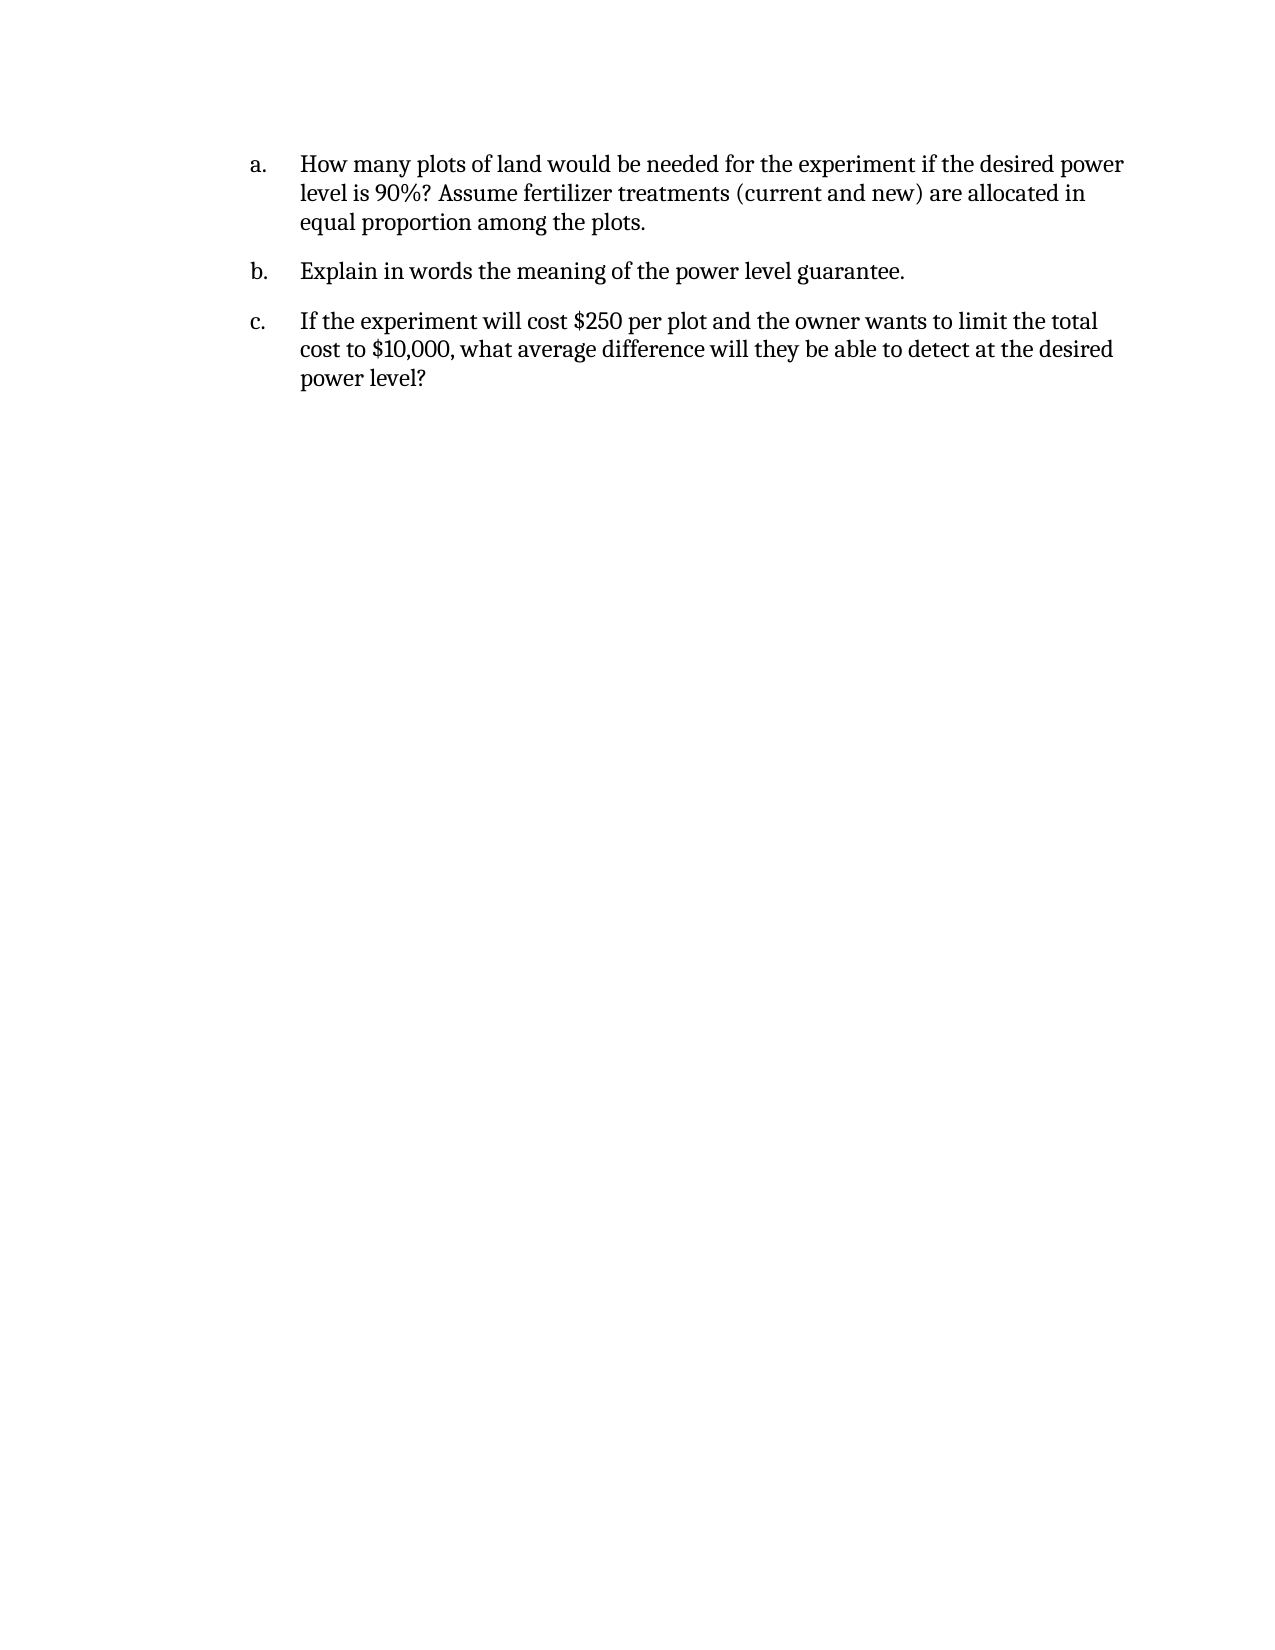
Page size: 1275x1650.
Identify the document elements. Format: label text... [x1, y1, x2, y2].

list How many plots of land would be needed for the experiment if the desired power level is 90%? Assume fertilizer treatments (current and new) are allocated in equal proportion among the plots. [250, 150, 1125, 236]
list If the experiment will cost $250 per plot and the owner wants to limit the total cost to $10,000, what average difference will they be able to detect at the desired power level? [250, 307, 1125, 393]
list Explain in words the meaning of the power level guarantee. [250, 257, 1125, 286]
